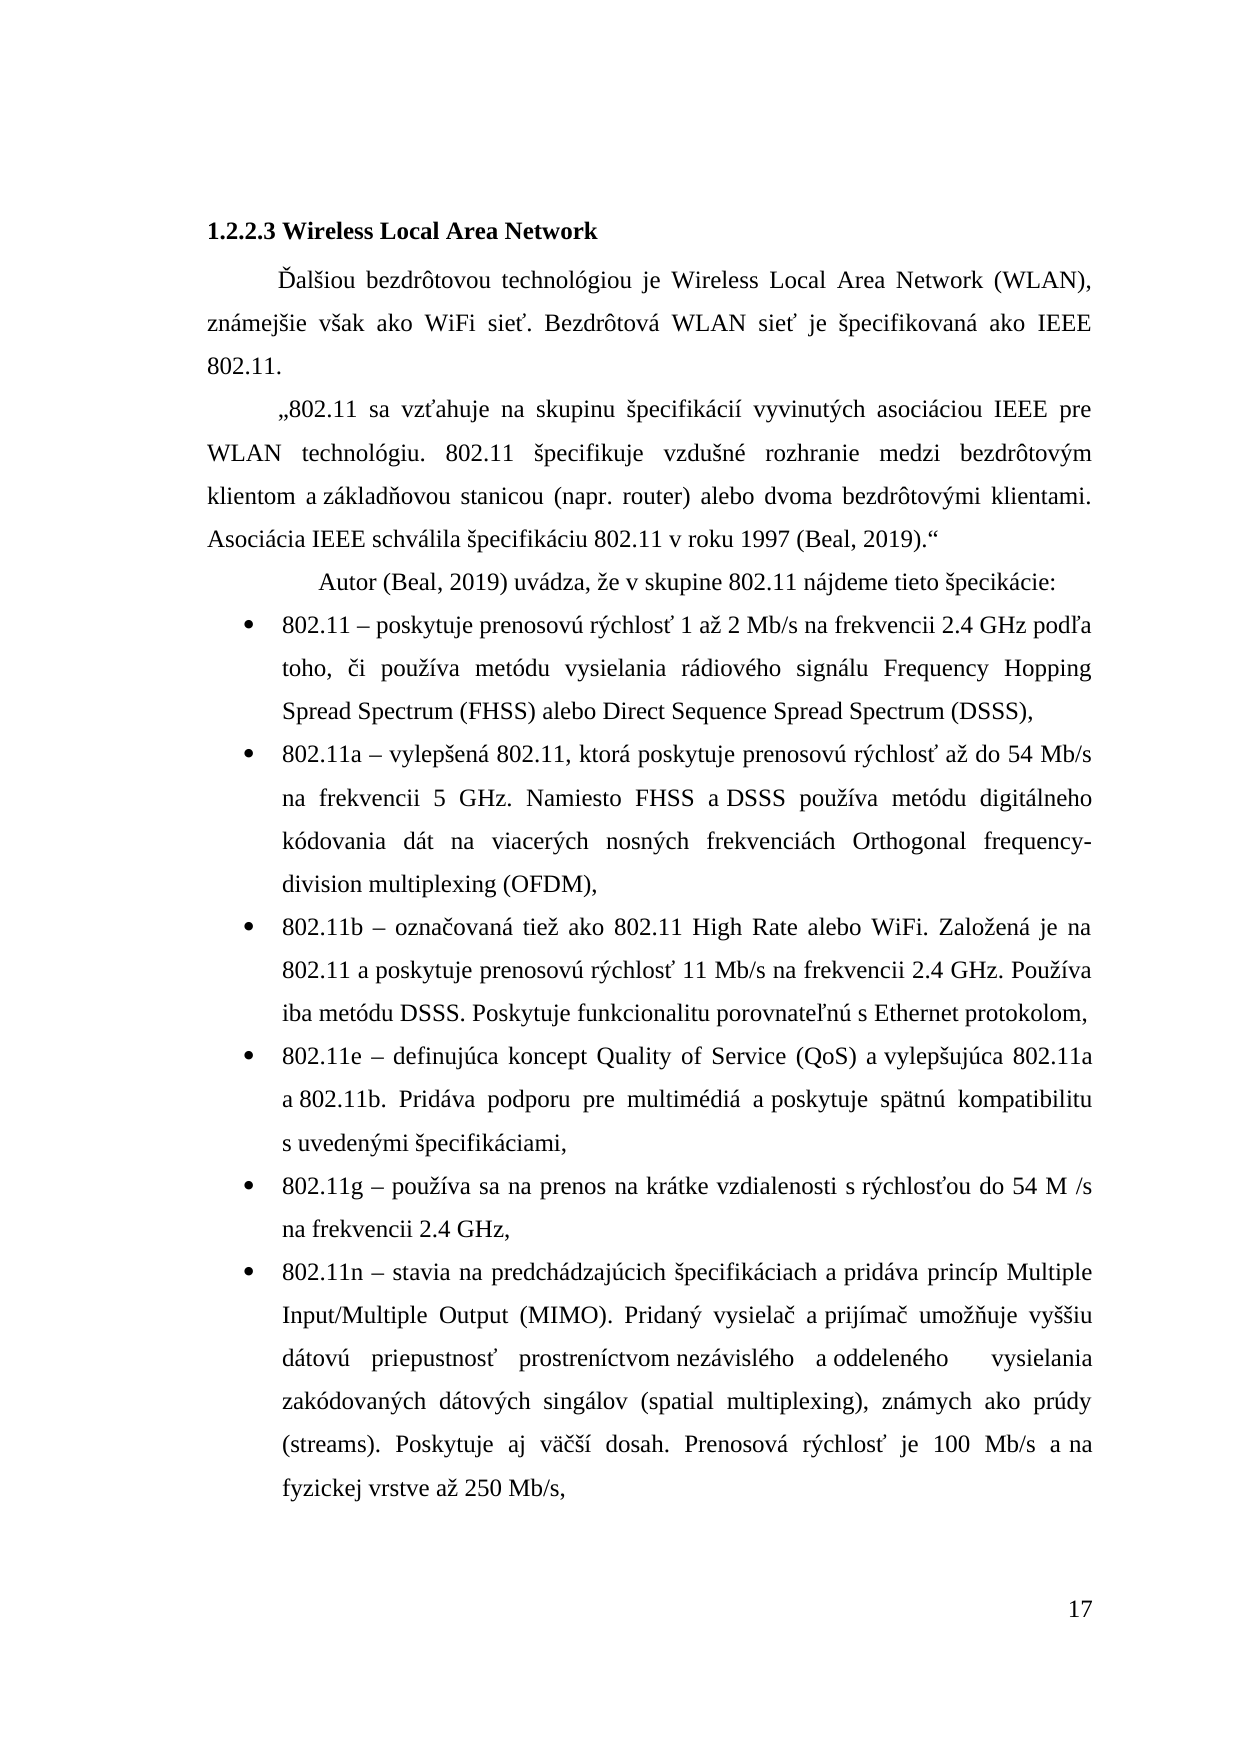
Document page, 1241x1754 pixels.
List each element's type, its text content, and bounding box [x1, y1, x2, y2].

text Ďalšiou bezdrôtovou technológiou je Wireless Local Area Network (WLAN), známejšie však ako WiFi sieť. Bezdrôtová WLAN sieť je špecifikovaná ako IEEE 802.11. [207, 265, 1092, 380]
list 802.11n – stavia na predchádzajúcich špecifikáciach a pridáva princíp Multiple Input/Multiple Output (MIMO). Pridaný vysielač a prijímač umožňuje vyššiu dátovú priepustnosť prostreníctvom nezávislého a oddeleného vysielania zakódovaných dátových singálov (spatial multiplexing), známych ako prúdy (streams). Poskytuje aj väčší dosah. Prenosová rýchlosť je 100 Mb/s a na fyzickej vrstve až 250 Mb/s, [244, 1257, 1092, 1501]
list 802.11b – označovaná tiež ako 802.11 High Rate alebo WiFi. Založená je na 802.11 a poskytuje prenosovú rýchlosť 11 Mb/s na frekvencii 2.4 GHz. Používa iba metódu DSSS. Poskytuje funkcionalitu porovnateľnú s Ethernet protokolom, [244, 912, 1092, 1027]
list 802.11e – definujúca koncept Quality of Service (QoS) a vylepšujúca 802.11a a 802.11b. Pridáva podporu pre multimédiá a poskytuje spätnú kompatibilitu s uvedenými špecifikáciami, [244, 1041, 1092, 1156]
text „802.11 sa vzťahuje na skupinu špecifikácií vyvinutých asociáciou IEEE pre WLAN technológiu. 802.11 špecifikuje vzdušné rozhranie medzi bezdrôtovým klientom a základňovou stanicou (napr. router) alebo dvoma bezdrôtovými klientami. Asociácia IEEE schválila špecifikáciu 802.11 v roku 1997 .“ [207, 394, 1092, 553]
text Autor uvádza, že v skupine 802.11 nájdeme tieto špecikácie: [281, 567, 1092, 596]
list 802.11 – poskytuje prenosovú rýchlosť 1 až 2 Mb/s na frekvencii 2.4 GHz podľa toho, či používa metódu vysielania rádiového signálu Frequency Hopping Spread Spectrum (FHSS) alebo Direct Sequence Spread Spectrum (DSSS), [244, 610, 1092, 725]
list 802.11a – vylepšená 802.11, ktorá poskytuje prenosovú rýchlosť až do 54 Mb/s na frekvencii 5 GHz. Namiesto FHSS a DSSS používa metódu digitálneho kódovania dát na viacerých nosných frekvenciách Orthogonal frequency-division multiplexing (OFDM), [244, 739, 1092, 898]
subtitle 1.2.2.3 Wireless Local Area Network [207, 216, 1092, 244]
list 802.11g – používa sa na prenos na krátke vzdialenosti s rýchlosťou do 54 M /s na frekvencii 2.4 GHz, [244, 1171, 1092, 1243]
